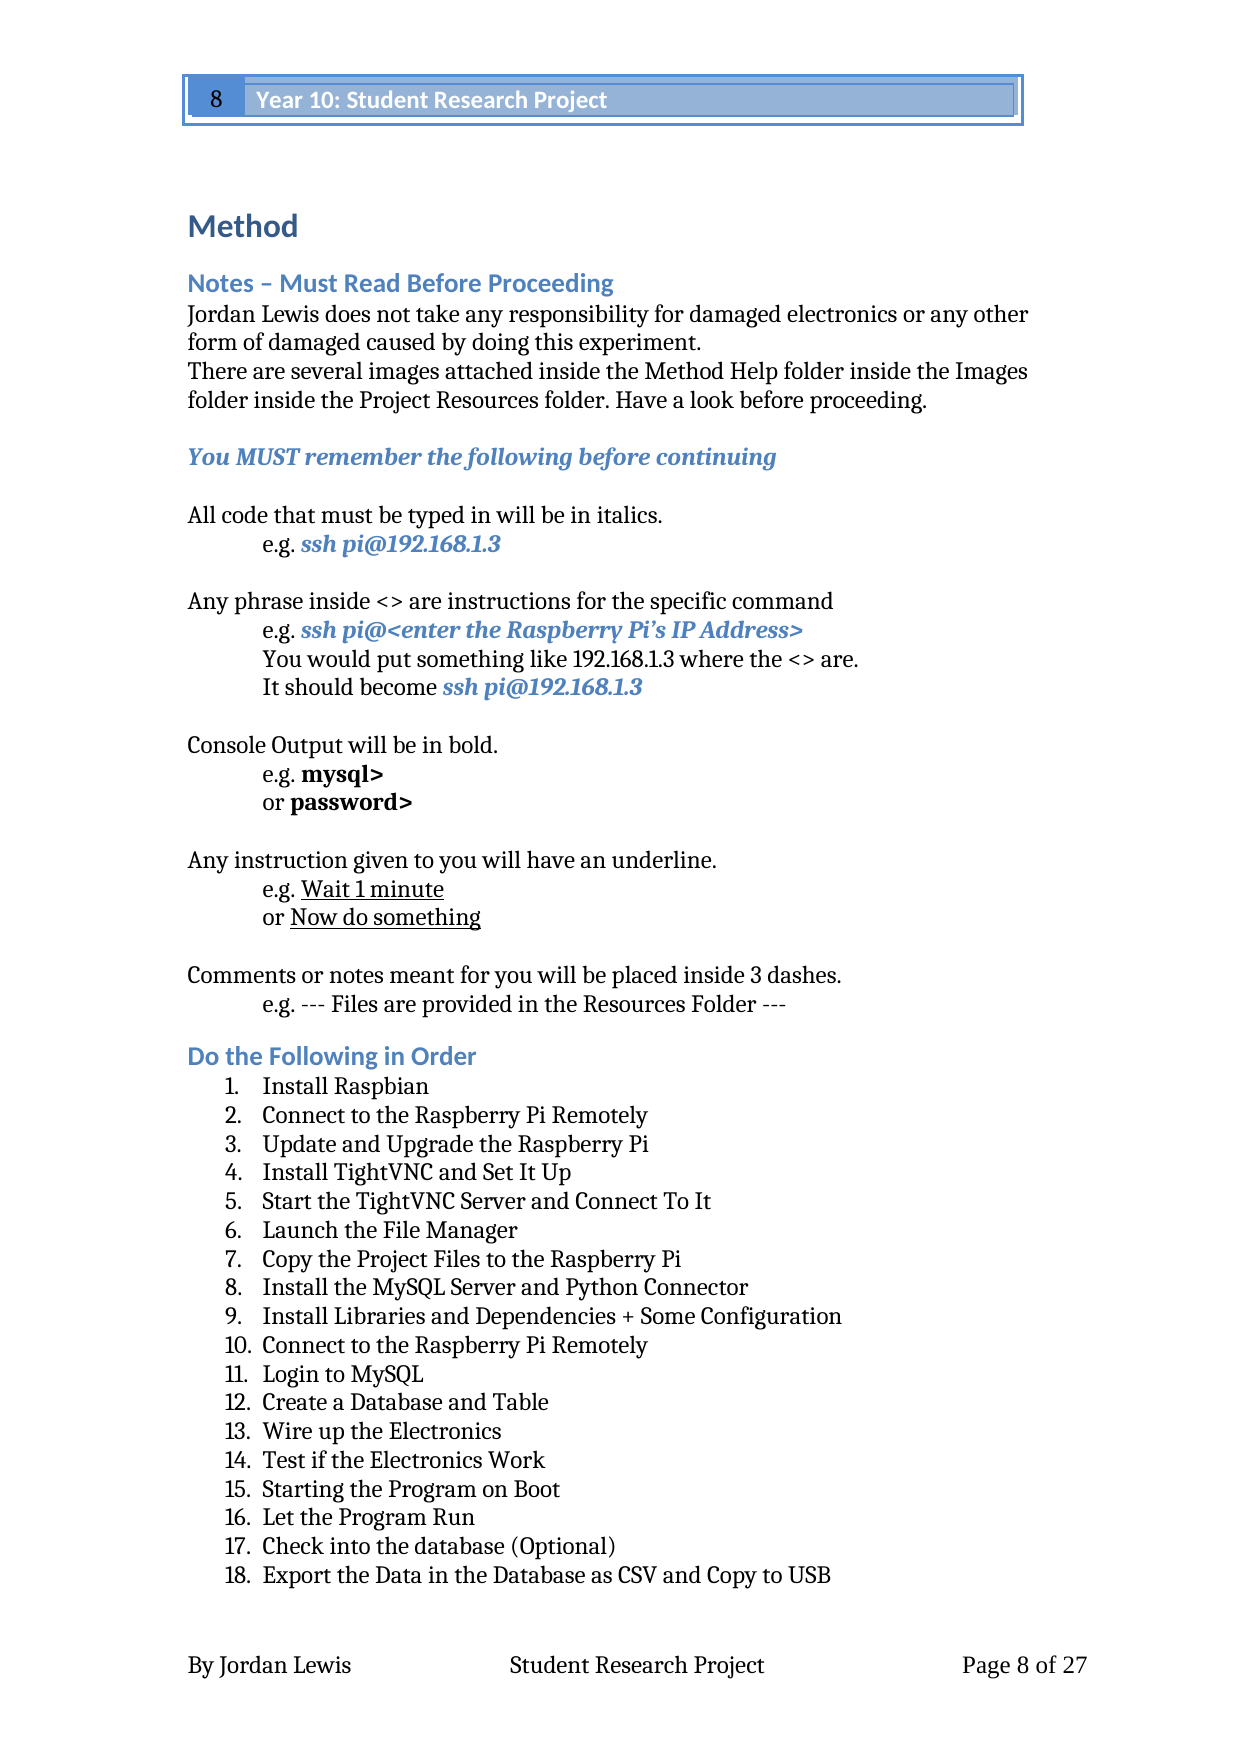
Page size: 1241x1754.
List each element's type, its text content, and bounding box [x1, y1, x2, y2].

list Connect to the Raspberry Pi Remotely [225, 1101, 1053, 1129]
text It should become ssh pi@192.168.1.3 [187, 673, 1053, 702]
text There are several images attached inside the Method Help folder inside the Images folder inside the Project Resources folder. Have a look before proceeding. [187, 357, 1053, 414]
text e.g. ssh pi@<enter the Raspberry Pi’s IP Address> [187, 616, 1053, 644]
text Console Output will be in bold. [187, 731, 1053, 759]
text e.g. ssh pi@192.168.1.3 [187, 529, 1053, 558]
text or Now do something [187, 903, 1053, 932]
text You MUST remember the following before continuing [187, 443, 1053, 472]
list Starting the Program on Boot [225, 1474, 1053, 1503]
text Comments or notes meant for you will be placed inside 3 dashes. [187, 961, 1053, 989]
subtitle Do the Following in Order [187, 1039, 1053, 1072]
list Let the Program Run [225, 1503, 1053, 1532]
list Test if the Electronics Work [225, 1446, 1053, 1474]
list Connect to the Raspberry Pi Remotely [225, 1331, 1053, 1359]
list Start the TightVNC Server and Connect To It [225, 1187, 1053, 1216]
list Launch the File Manager [225, 1216, 1053, 1244]
list Install Libraries and Dependencies + Some Configuration [225, 1302, 1053, 1331]
list Login to MySQL [225, 1359, 1053, 1388]
list Create a Database and Table [225, 1388, 1053, 1417]
text e.g. mysql> [187, 759, 1053, 788]
text e.g. Wait 1 minute [187, 874, 1053, 903]
list Wire up the Electronics [225, 1417, 1053, 1446]
list Export the Data in the Database as CSV and Copy to USB [225, 1561, 1053, 1589]
list Install Raspbian [225, 1072, 1053, 1101]
text All code that must be typed in will be in italics. [187, 501, 1053, 529]
list Install TightVNC and Set It Up [225, 1158, 1053, 1187]
subtitle Method [187, 205, 1053, 246]
list Check into the database (Optional) [225, 1532, 1053, 1561]
text Any phrase inside <> are instructions for the specific command [187, 587, 1053, 616]
subtitle Notes – Must Read Before Proceeding [187, 266, 1053, 299]
text Jordan Lewis does not take any responsibility for damaged electronics or any other form of damaged caused by doing this experiment. [187, 299, 1053, 357]
text or password> [187, 788, 1053, 817]
list Copy the Project Files to the Raspberry Pi [225, 1244, 1053, 1273]
text Any instruction given to you will have an underline. [187, 846, 1053, 874]
list Install the MySQL Server and Python Connector [225, 1273, 1053, 1302]
text You would put something like 192.168.1.3 where the <> are. [187, 644, 1053, 673]
text e.g. --- Files are provided in the Resources Folder --- [187, 989, 1053, 1018]
list Update and Upgrade the Raspberry Pi [225, 1129, 1053, 1158]
